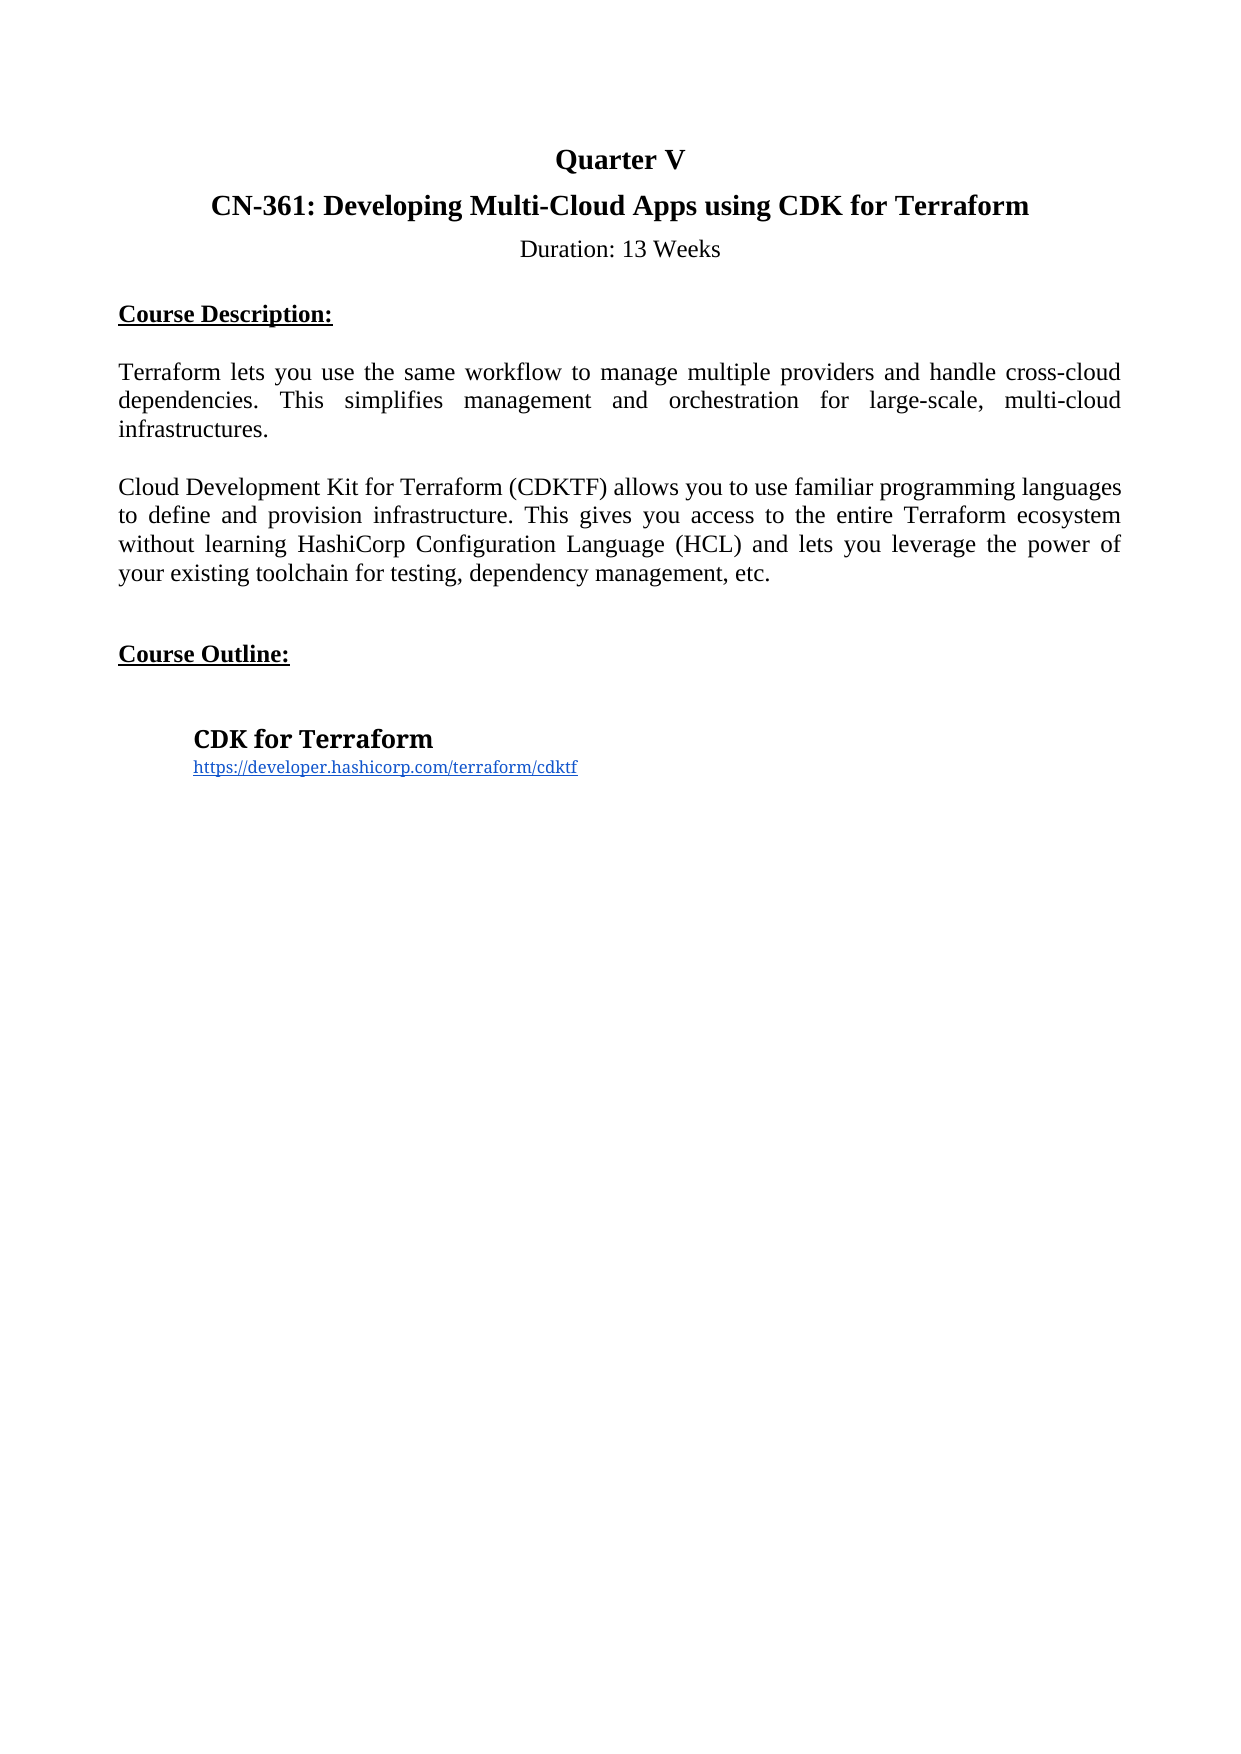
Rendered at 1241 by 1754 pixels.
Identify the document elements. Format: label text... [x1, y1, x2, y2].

text Cloud Development Kit for Terraform (CDKTF) allows you to use familiar programming languages to define and provision infrastructure. This gives you access to the entire Terraform ecosystem without learning HashiCorp Configuration Language (HCL) and lets you leverage the power of your existing toolchain for testing, dependency management, etc. [118, 472, 1122, 587]
text Course Outline: [118, 639, 1122, 668]
text Terraform lets you use the same workflow to manage multiple providers and handle cross-cloud dependencies. This simplifies management and orchestration for large-scale, multi-cloud infrastructures. [118, 357, 1122, 443]
text https://developer.hashicorp.com/terraform/cdktf [193, 756, 1122, 779]
text Duration: 13 Weeks [118, 234, 1122, 263]
text Course Description: [118, 299, 1122, 328]
text CN-361: Developing Multi-Cloud Apps using CDK for Terraform [118, 188, 1122, 221]
text Quarter V [118, 142, 1122, 175]
text CDK for Terraform [193, 722, 1122, 756]
